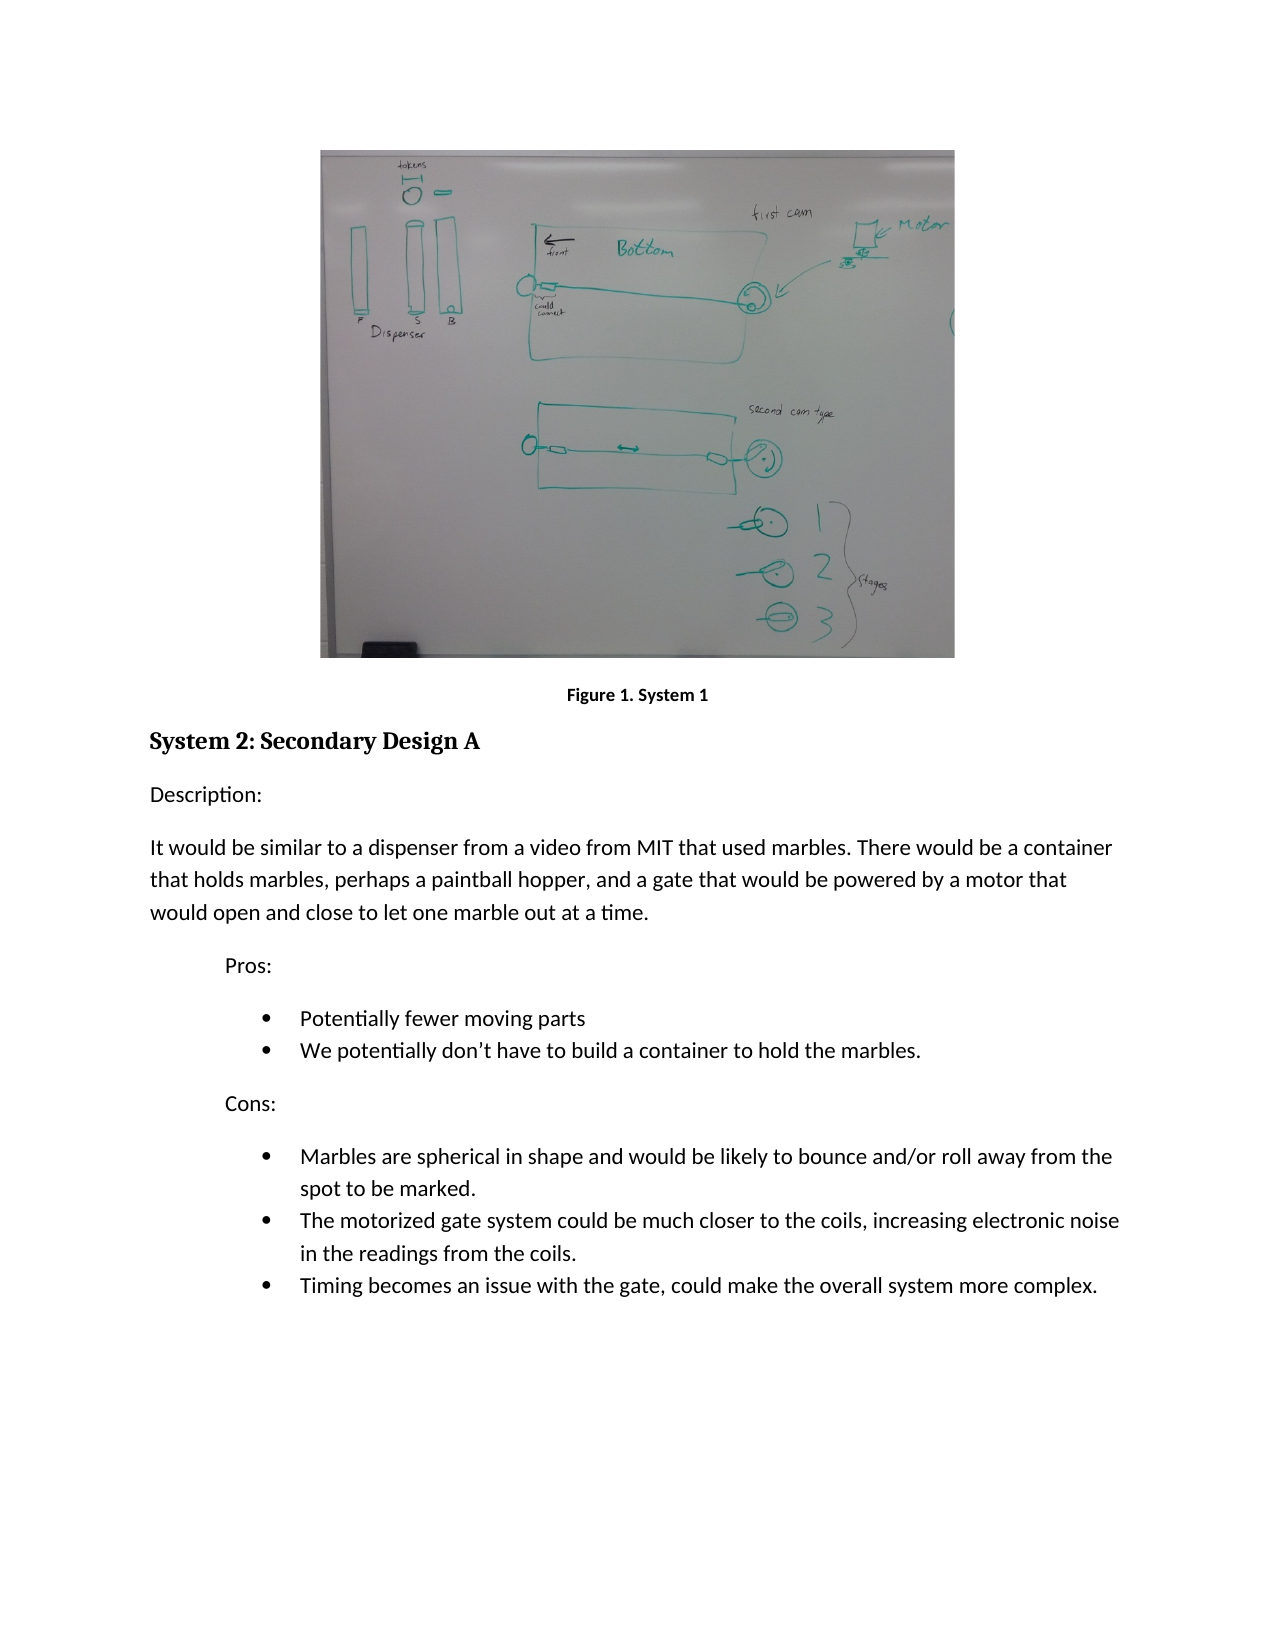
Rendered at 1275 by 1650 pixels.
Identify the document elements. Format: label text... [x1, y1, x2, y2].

list We potentially don’t have to build a container to hold the marbles. [262, 1036, 1125, 1064]
text Description: [150, 780, 1125, 808]
list Potentially fewer moving parts [262, 1004, 1125, 1032]
list Timing becomes an issue with the gate, could make the overall system more complex. [262, 1271, 1125, 1299]
text Cons: [225, 1089, 1125, 1117]
list The motorized gate system could be much closer to the coils, increasing electronic noise in the readings from the coils. [262, 1206, 1125, 1267]
list Marbles are spherical in shape and would be likely to bounce and/or roll away from the spot to be marked. [262, 1142, 1125, 1202]
text Figure 1. System 1 [150, 683, 1125, 706]
text Pros: [150, 951, 1125, 979]
text System 2: Secondary Design A [150, 727, 1125, 755]
text It would be similar to a dispenser from a video from MIT that used marbles. There would be a container that holds marbles, perhaps a paintball hopper, and a gate that would be powered by a motor that would open and close to let one marble out at a time. [150, 833, 1125, 926]
picture [320, 150, 955, 658]
